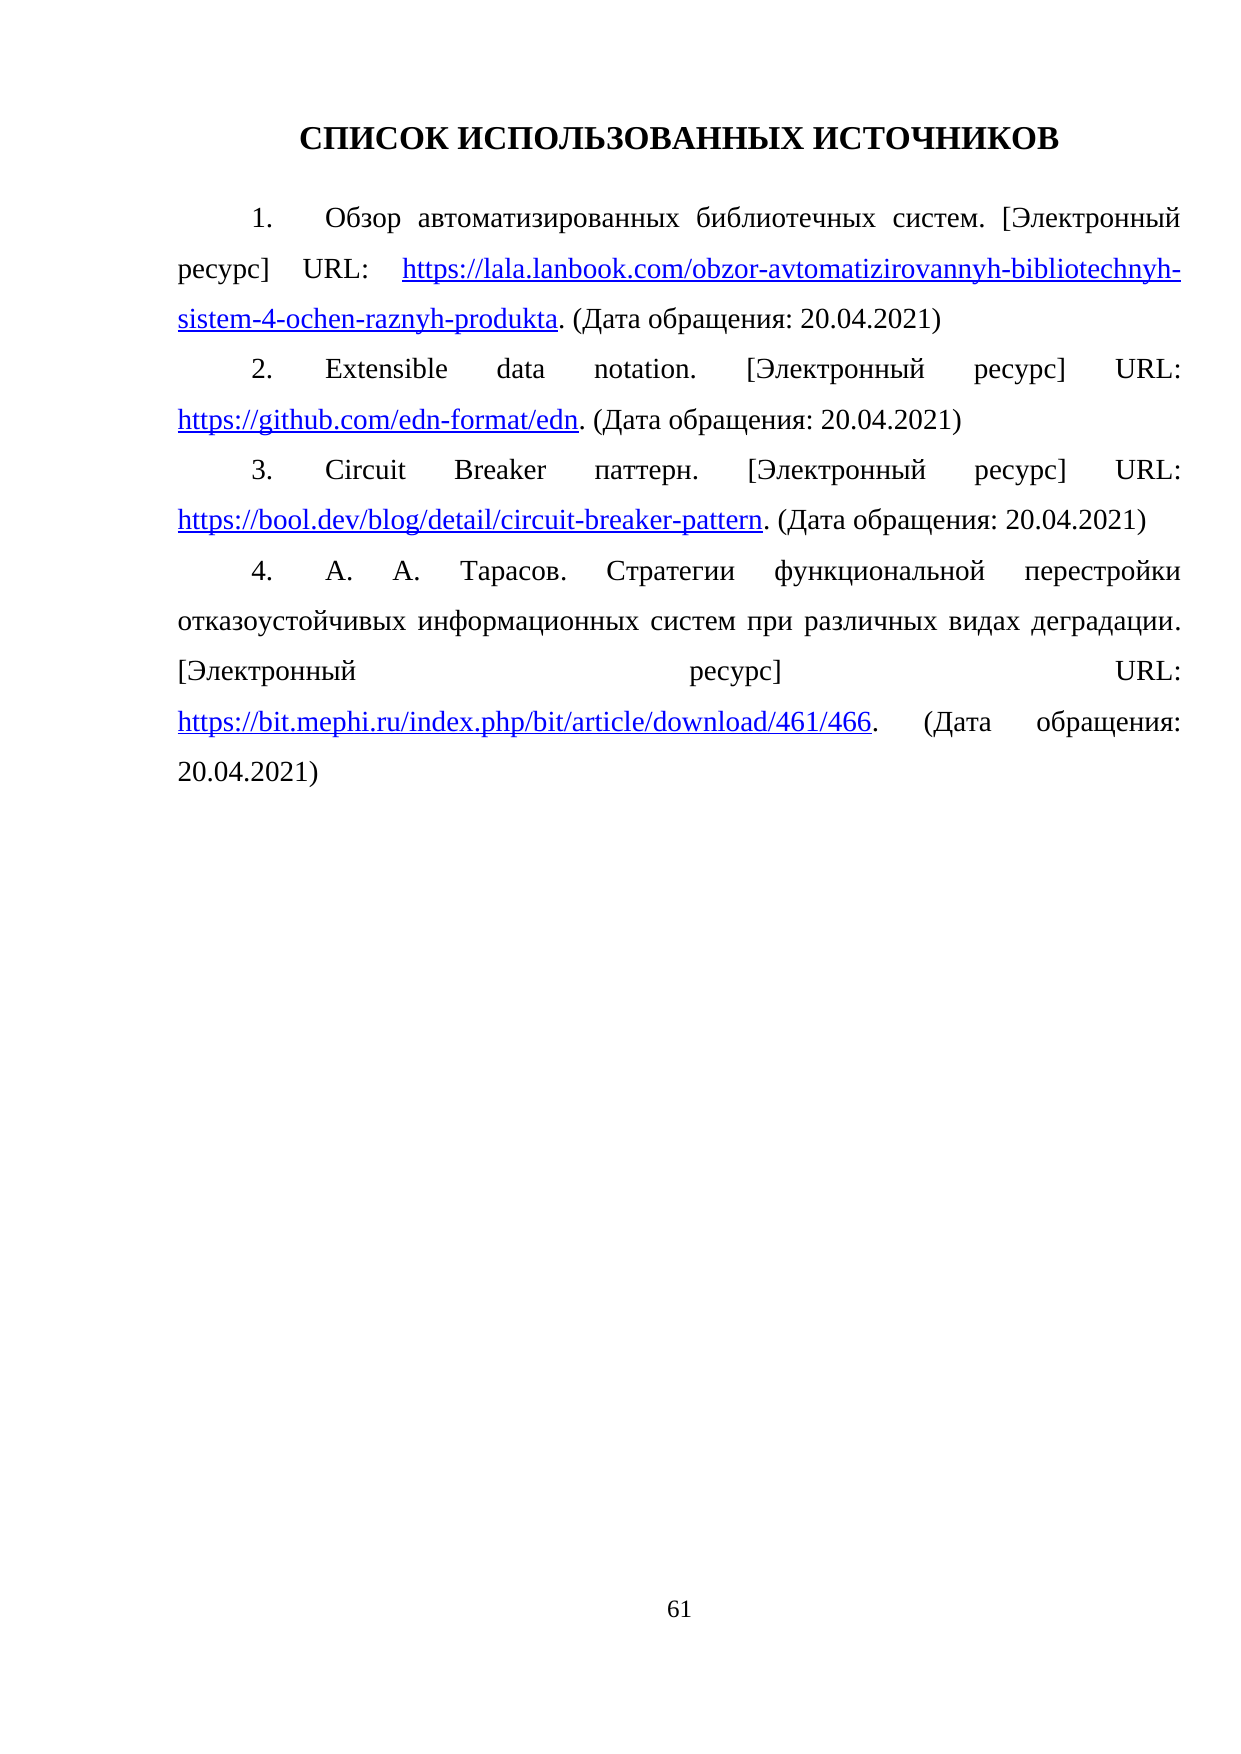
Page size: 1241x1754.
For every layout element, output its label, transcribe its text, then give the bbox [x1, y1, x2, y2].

subtitle СПИСОК ИСПОЛЬЗОВАННЫХ ИСТОЧНИКОВ [177, 118, 1181, 156]
list Extensible data notation. [Электронный ресурс] URL: https://github.com/edn-format/edn. (Дата обращения: 20.04.2021) [177, 352, 1181, 435]
list Обзор автоматизированных библиотечных систем. [Электронный ресурс] URL: https://lala.lanbook.com/obzor-avtomatizirovannyh-bibliotechnyh-sistem-4-ochen-raznyh-produkta. (Дата обращения: 20.04.2021) [177, 201, 1181, 335]
list Circuit Breaker паттерн. [Электронный ресурс] URL: https://bool.dev/blog/detail/circuit-breaker-pattern. (Дата обращения: 20.04.2021) [177, 452, 1181, 536]
list А. А. Тарасов. Стратегии функциональной перестройки отказоустойчивых информационных систем при различных видах деградации. [Электронный ресурс] URL: https://bit.mephi.ru/index.php/bit/article/download/461/466. (Дата обращения: 20.04.2021) [177, 553, 1181, 788]
